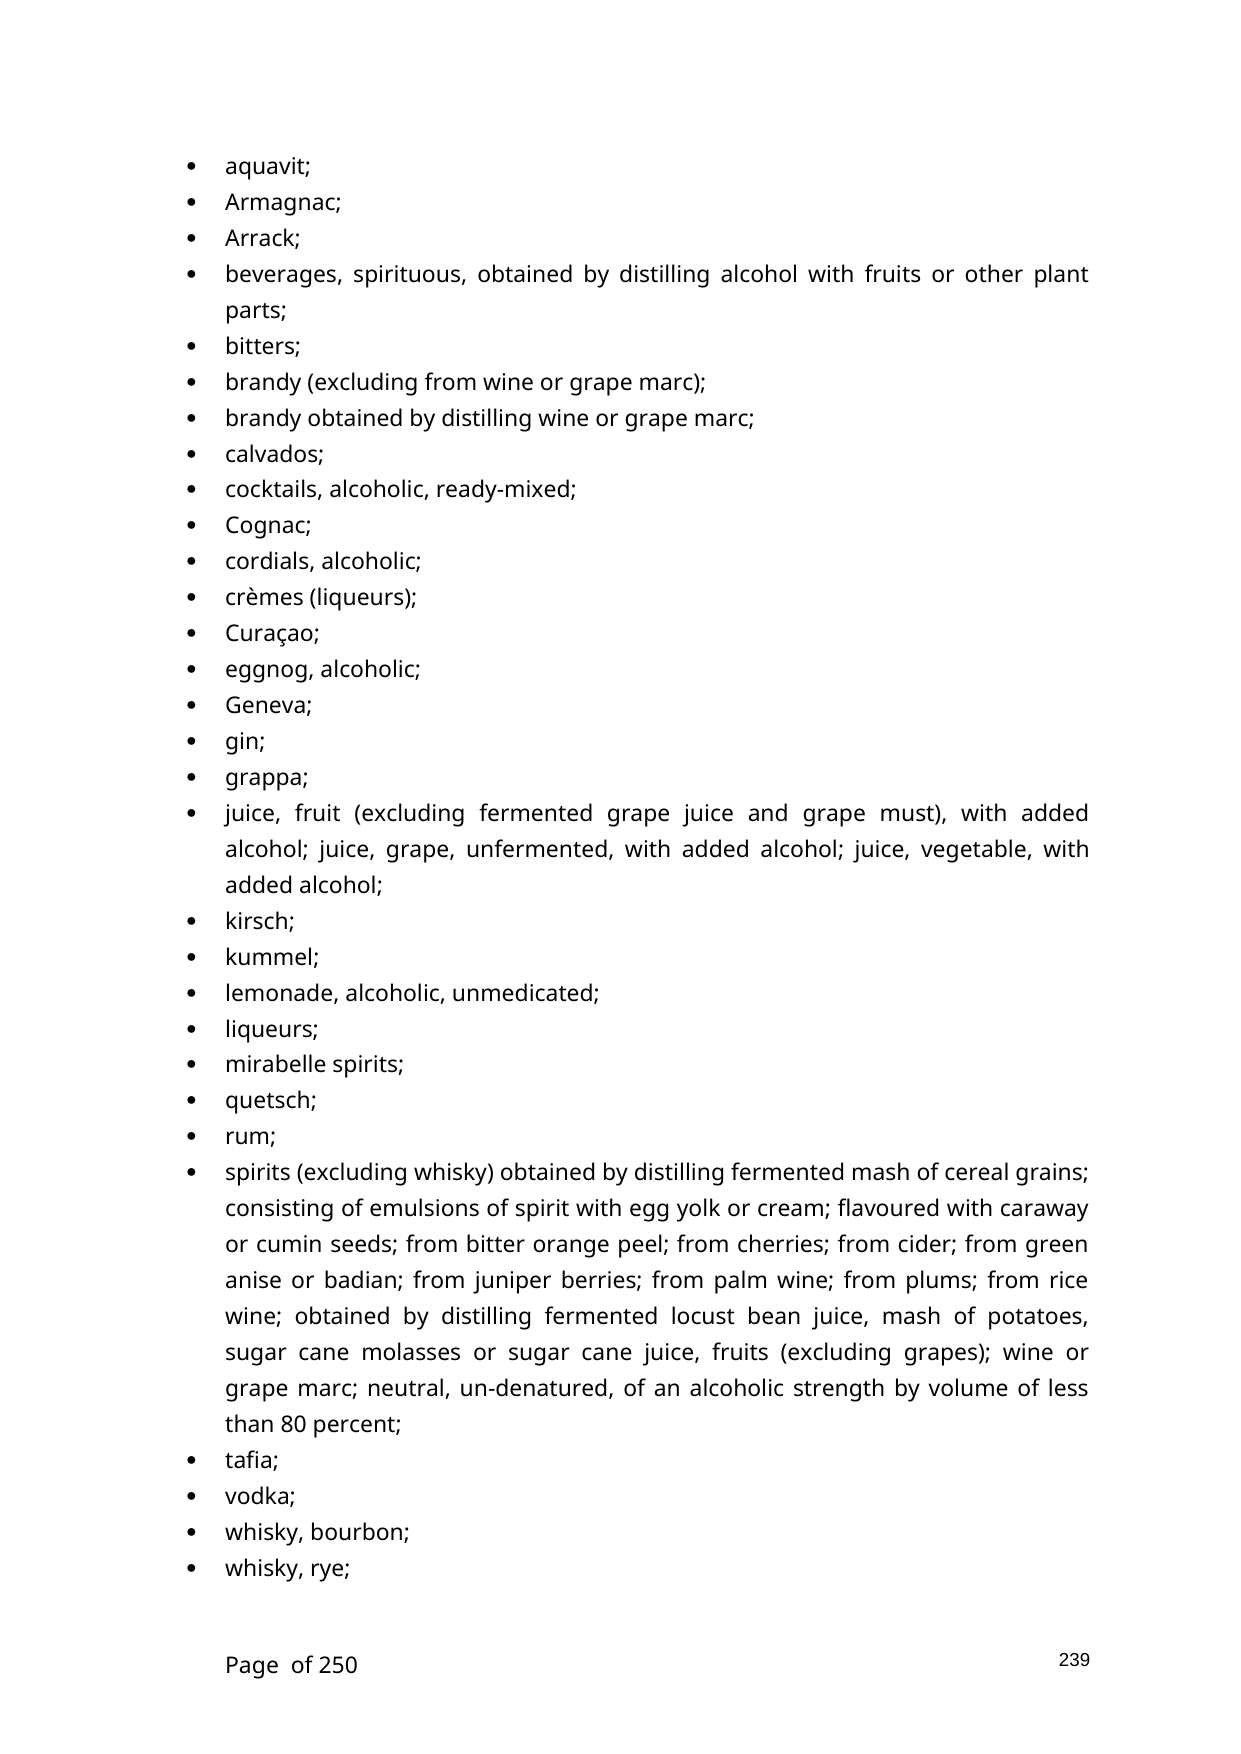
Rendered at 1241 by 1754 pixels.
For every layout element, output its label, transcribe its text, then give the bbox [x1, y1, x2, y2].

list spirits (excluding whisky) obtained by distilling fermented mash of cereal grains; consisting of emulsions of spirit with egg yolk or cream; flavoured with caraway or cumin seeds; from bitter orange peel; from cherries; from cider; from green anise or badian; from juniper berries; from palm wine; from plums; from rice wine; obtained by distilling fermented locust bean juice, mash of potatoes, sugar cane molasses or sugar cane juice, fruits (excluding grapes); wine or grape marc; neutral, un-denatured, of an alcoholic strength by volume of less than 80 percent; [187, 1156, 1090, 1439]
list Geneva; [187, 689, 1090, 720]
list tafia; [187, 1444, 1090, 1475]
list Cognac; [187, 509, 1090, 541]
list lemonade, alcoholic, unmedicated; [187, 977, 1090, 1008]
list crèmes (liqueurs); [187, 581, 1090, 612]
list liqueurs; [187, 1012, 1090, 1044]
list bitters; [187, 330, 1090, 361]
list kummel; [187, 941, 1090, 972]
list juice, fruit (excluding fermented grape juice and grape must), with added alcohol; juice, grape, unfermented, with added alcohol; juice, vegetable, with added alcohol; [187, 797, 1090, 900]
list whisky, bourbon; [187, 1516, 1090, 1547]
list kirsch; [187, 905, 1090, 936]
list grappa; [187, 761, 1090, 792]
list Curaçao; [187, 617, 1090, 648]
list cordials, alcoholic; [187, 545, 1090, 577]
list whisky, rye; [187, 1552, 1090, 1583]
list brandy obtained by distilling wine or grape marc; [187, 402, 1090, 433]
list rum; [187, 1120, 1090, 1152]
list mirabelle spirits; [187, 1048, 1090, 1080]
list aquavit; [187, 150, 1090, 181]
list gin; [187, 725, 1090, 756]
list beverages, spirituous, obtained by distilling alcohol with fruits or other plant parts; [187, 258, 1090, 325]
list cocktails, alcoholic, ready-mixed; [187, 473, 1090, 505]
list brandy (excluding from wine or grape marc); [187, 366, 1090, 397]
list quetsch; [187, 1084, 1090, 1116]
list eggnog, alcoholic; [187, 653, 1090, 684]
list calvados; [187, 437, 1090, 469]
list Armagnac; [187, 186, 1090, 217]
list Arrack; [187, 222, 1090, 253]
list vodka; [187, 1480, 1090, 1511]
